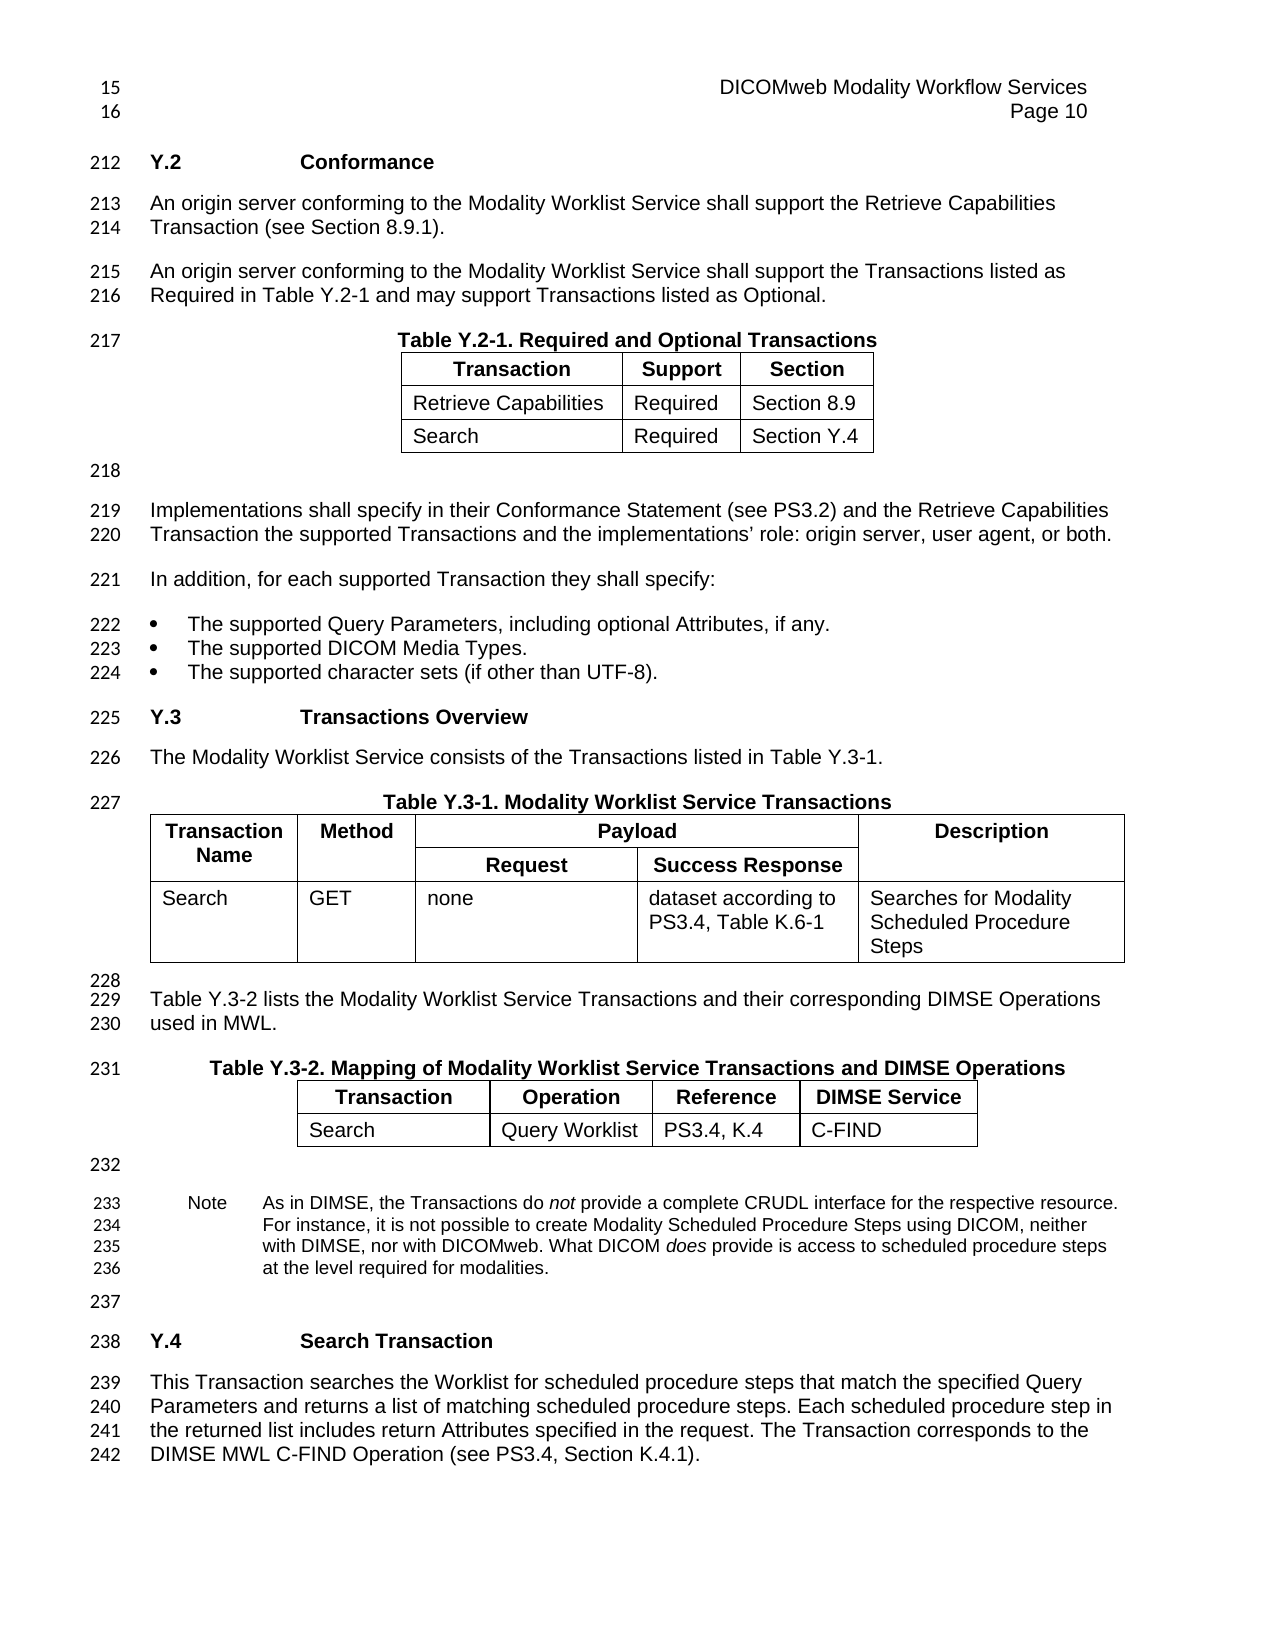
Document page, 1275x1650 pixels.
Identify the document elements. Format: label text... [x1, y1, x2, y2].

table_cell GET [298, 882, 415, 962]
list The supported DICOM Media Types. [150, 636, 1125, 659]
table_header Transaction [298, 1081, 489, 1113]
table_cell Query Worklist [491, 1114, 652, 1146]
subtitle Y.2 Conformance [150, 150, 1125, 174]
table_cell dataset according to PS3.4, Table K.6-1 [638, 882, 858, 962]
table_cell Success Response [638, 848, 858, 881]
table_cell Section 8.9 [741, 386, 873, 419]
table_cell Request [416, 848, 637, 881]
text Implementations shall specify in their Conformance Statement (see PS3.2) and the Retrieve Capabilities Transaction the supported Transactions and the implementations’ role: origin server, user agent, or both. [150, 498, 1125, 546]
table_cell Search [298, 1114, 489, 1146]
table_cell Search [151, 882, 297, 962]
title Table Y.3-1. Modality Worklist Service Transactions [150, 790, 1125, 814]
text An origin server conforming to the Modality Worklist Service shall support the Retrieve Capabilities Transaction (see Section 8.9.1). [150, 191, 1125, 238]
text This Transaction searches the Worklist for scheduled procedure steps that match the specified Query Parameters and returns a list of matching scheduled procedure steps. Each scheduled procedure step in the returned list includes return Attributes specified in the request. The Transaction corresponds to the DIMSE MWL C-FIND Operation (see PS3.4, Section K.4.1). [150, 1370, 1125, 1466]
subtitle Y.4 Search Transaction [150, 1329, 1125, 1353]
table_header Operation [491, 1081, 652, 1113]
table_cell Searches for Modality Scheduled Procedure Steps [859, 882, 1124, 962]
table_header Transaction [402, 353, 622, 385]
title Table Y.2-1. Required and Optional Transactions [150, 328, 1125, 352]
text In addition, for each supported Transaction they shall specify: [150, 567, 1125, 591]
table_header Payload [416, 815, 858, 847]
text The Modality Worklist Service consists of the Transactions listed in Table Y.3-1. [150, 745, 1125, 769]
table_cell Required [623, 386, 740, 419]
title Table Y.3-2. Mapping of Modality Worklist Service Transactions and DIMSE Operations [150, 1056, 1125, 1079]
table_cell Required [623, 420, 740, 452]
text Table Y.3-2 lists the Modality Worklist Service Transactions and their corresponding DIMSE Operations used in MWL. [150, 987, 1125, 1035]
table_header Section [741, 353, 873, 385]
table_cell Retrieve Capabilities [402, 386, 622, 419]
table_cell C-FIND [801, 1114, 977, 1146]
text Note As in DIMSE, the Transactions do not provide a complete CRUDL interface for the respective resource. For instance, it is not possible to create Modality Scheduled Procedure Steps using DICOM, neither with DIMSE, nor with DICOMweb. What DICOM does provide is access to scheduled procedure steps at the level required for modalities. [187, 1192, 1125, 1278]
table_cell PS3.4, K.4 [653, 1114, 799, 1146]
table_header DIMSE Service [801, 1081, 977, 1113]
table_header Description [859, 815, 1124, 881]
table_header Method [298, 815, 415, 881]
list The supported character sets (if other than UTF-8). [150, 659, 1125, 684]
table_header Support [623, 353, 740, 385]
table_cell none [416, 882, 637, 962]
table_cell Section Y.4 [741, 420, 873, 452]
list The supported Query Parameters, including optional Attributes, if any. [150, 611, 1125, 636]
subtitle Y.3 Transactions Overview [150, 704, 1125, 728]
table_cell Search [402, 420, 622, 452]
text An origin server conforming to the Modality Worklist Service shall support the Transactions listed as Required in Table Y.2-1 and may support Transactions listed as Optional. [150, 259, 1125, 307]
table_header Transaction Name [151, 815, 297, 881]
table_header Reference [653, 1081, 799, 1113]
